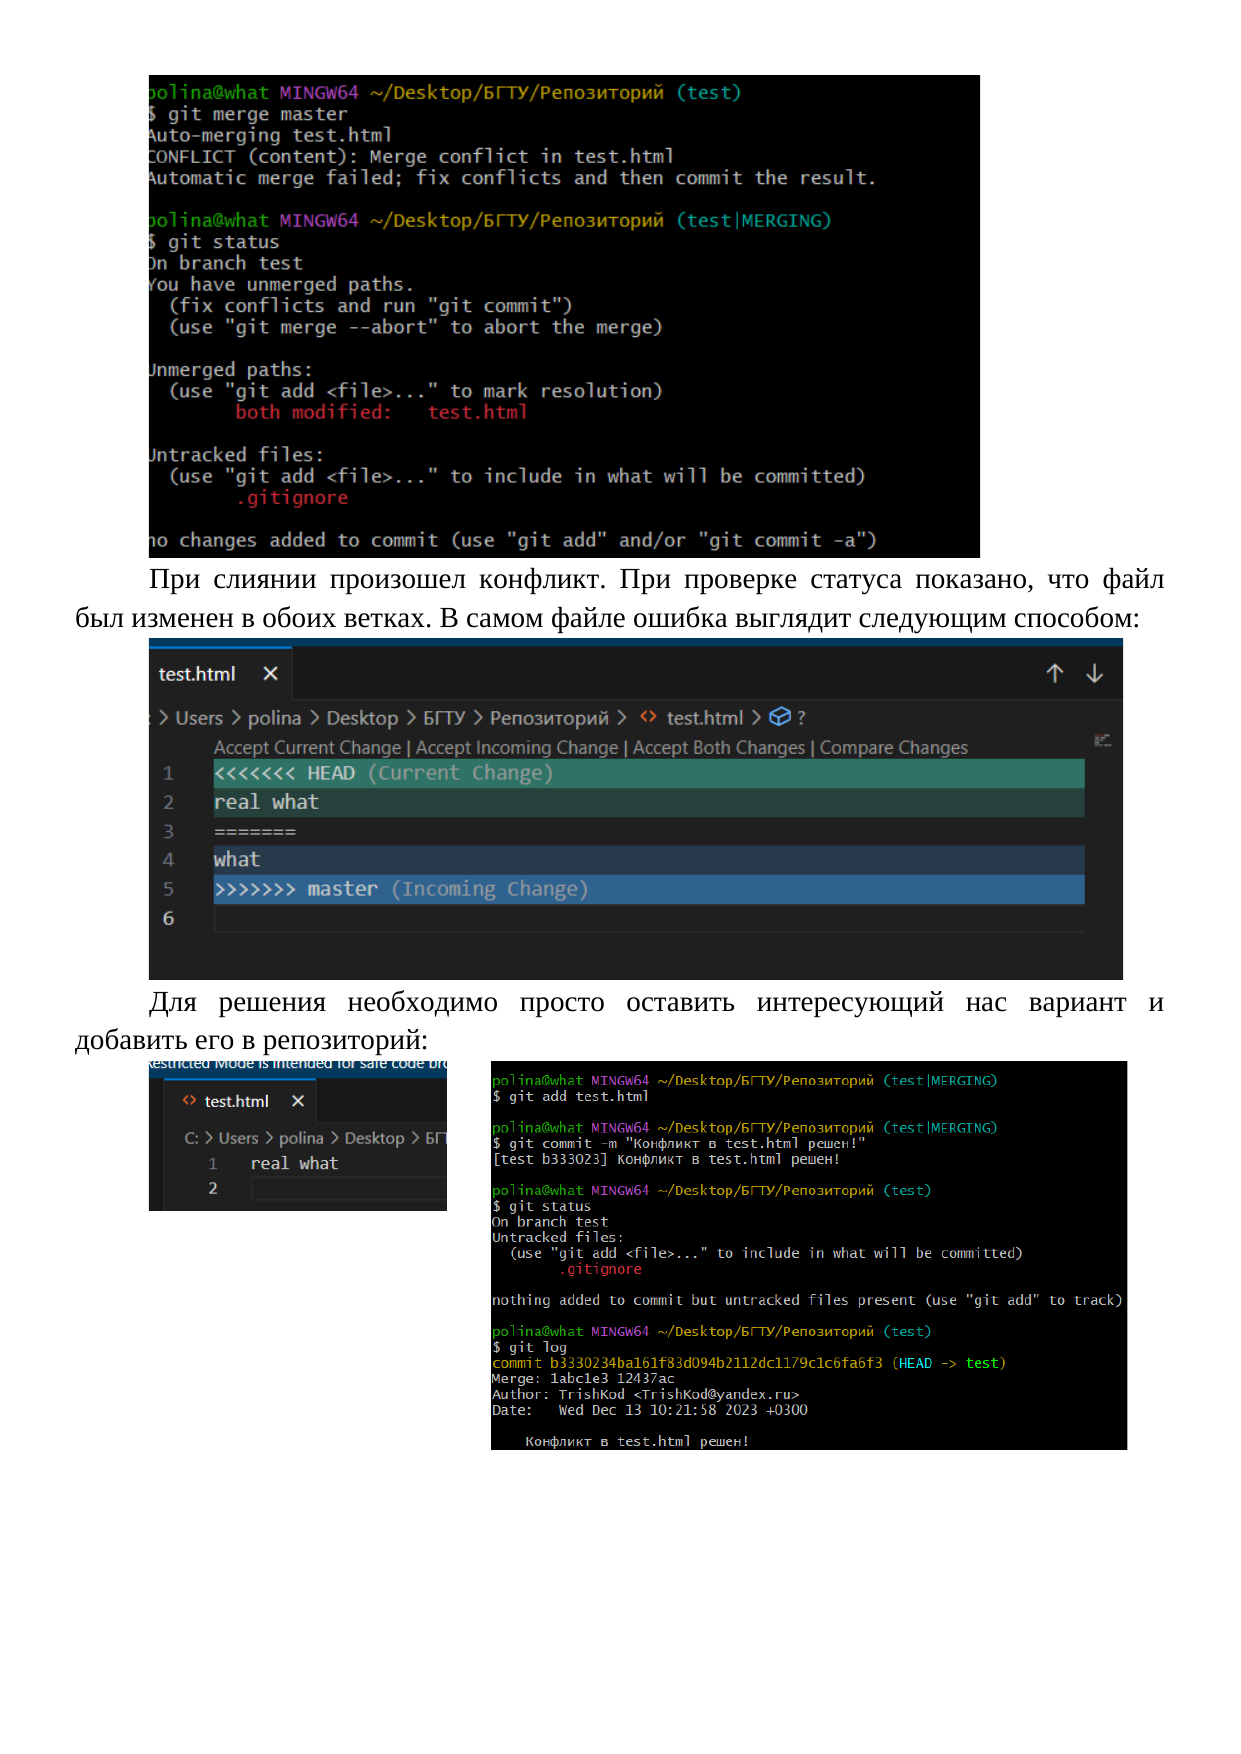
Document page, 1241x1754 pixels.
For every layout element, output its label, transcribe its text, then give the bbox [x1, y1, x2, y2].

text При слиянии произошел конфликт. При проверке статуса показано, что файл был изменен в обоих ветках. В самом файле ошибка выглядит следующим способом: [75, 562, 1165, 634]
picture [148, 75, 981, 558]
picture [148, 638, 1124, 980]
picture [148, 1061, 447, 1211]
picture [490, 1061, 1128, 1449]
text Для решения необходимо просто оставить интересующий нас вариант и добавить его в репозиторий: [75, 984, 1165, 1056]
